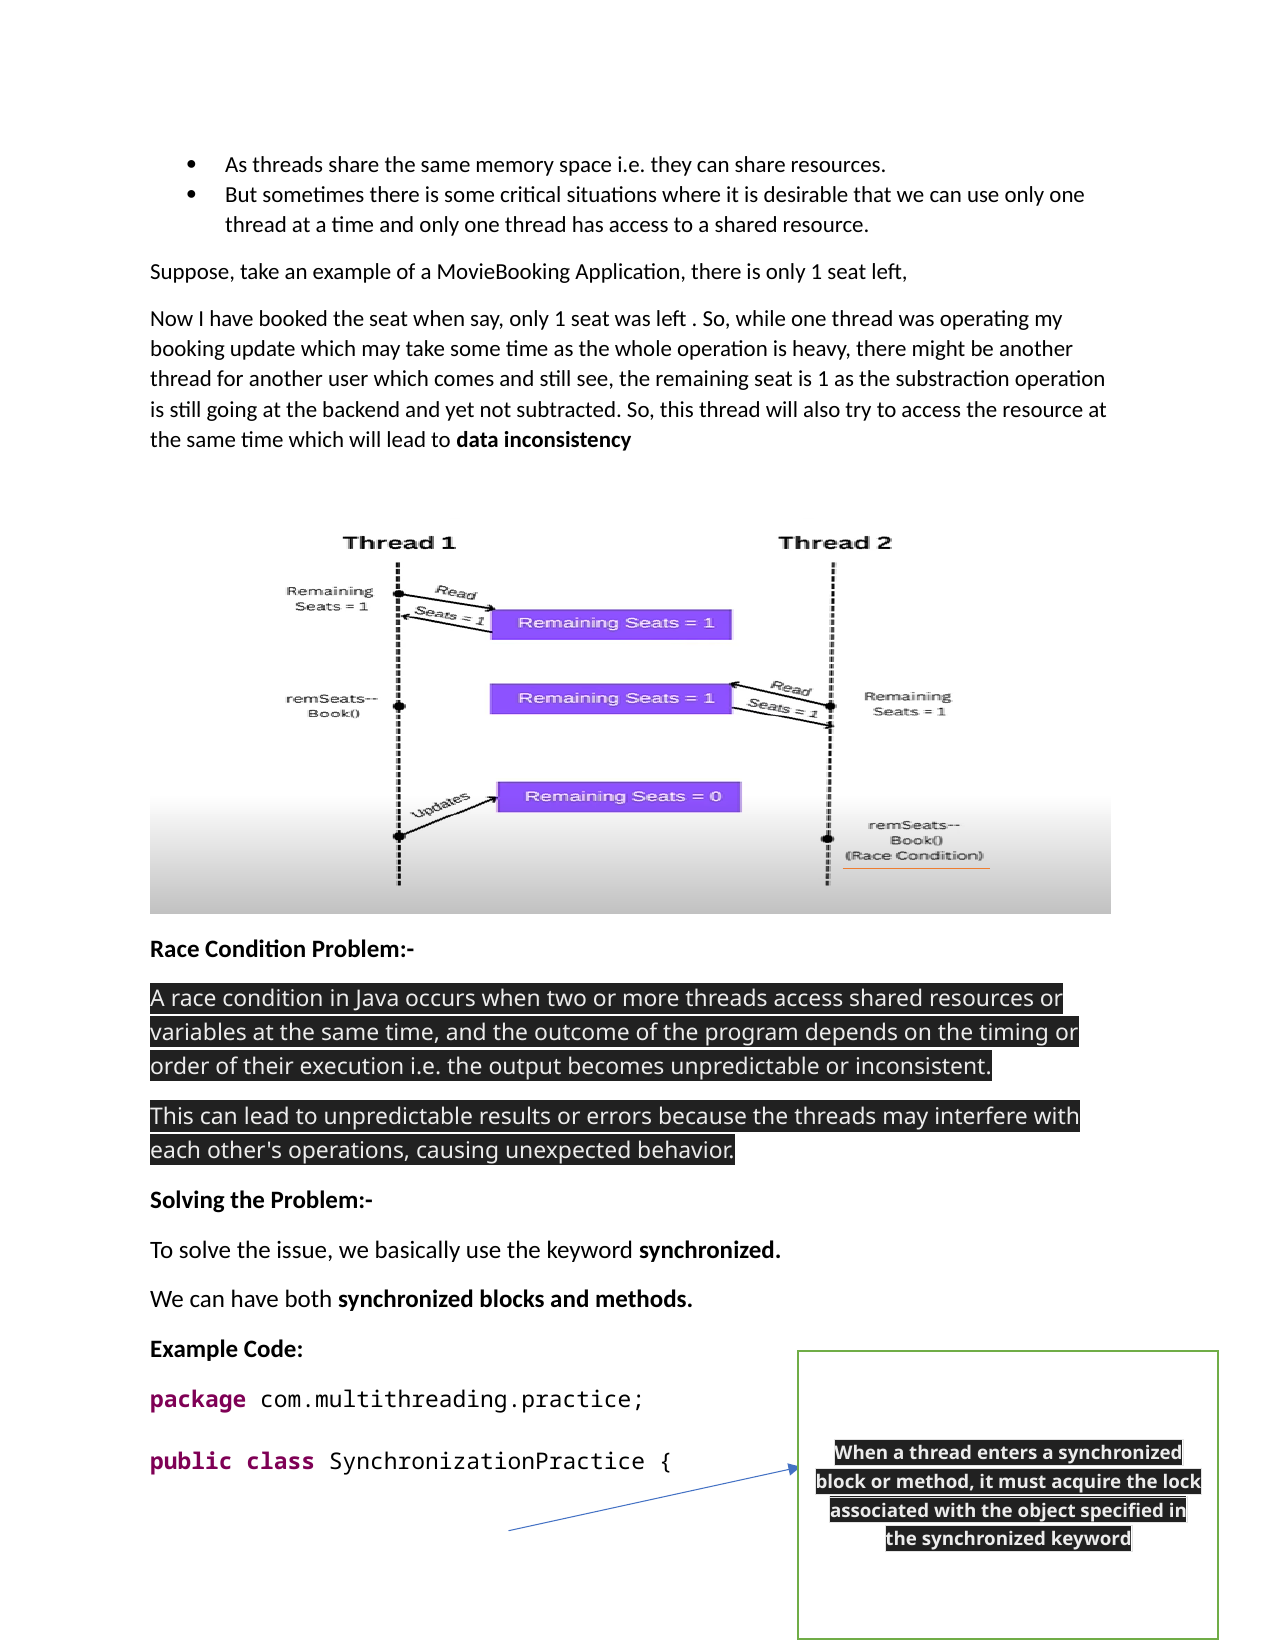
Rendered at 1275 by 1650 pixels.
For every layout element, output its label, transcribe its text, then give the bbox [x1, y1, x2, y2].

list But sometimes there is some critical situations where it is desirable that we can use only one thread at a time and only one thread has access to a shared resource. [187, 180, 1125, 238]
text Now I have booked the seat when say, only 1 seat was left . So, while one thread was operating my booking update which may take some time as the whole operation is heavy, there might be another thread for another user which comes and still see, the remaining seat is 1 as the substraction operation is still going at the backend and yet not subtracted. So, this thread will also try to access the resource at the same time which will lead to data inconsistency [150, 304, 1125, 453]
text To solve the issue, we basically use the keyword synchronized. [150, 1234, 1125, 1264]
text Suppose, take an example of a MovieBooking Application, there is only 1 seat left, [150, 257, 1125, 285]
text Solving the Problem:- [150, 1184, 1125, 1215]
text This can lead to unpredictable results or errors because the threads may interfere with each other's operations, causing unexpected behavior. [150, 1100, 1125, 1165]
text Race Condition Problem:- [150, 933, 1125, 963]
text We can have both synchronized blocks and methods. [150, 1284, 1125, 1314]
text public class SynchronizationPractice { [150, 1445, 797, 1477]
text A race condition in Java occurs when two or more threads access shared resources or variables at the same time, and the outcome of the program depends on the timing or order of their execution i.e. the output becomes unpredictable or inconsistent. [150, 982, 1125, 1081]
text Example Code: [150, 1333, 1125, 1364]
list As threads share the same memory space i.e. they can share resources. [187, 150, 1125, 178]
text package com.multithreading.practice; [150, 1383, 797, 1414]
picture [150, 518, 1111, 914]
